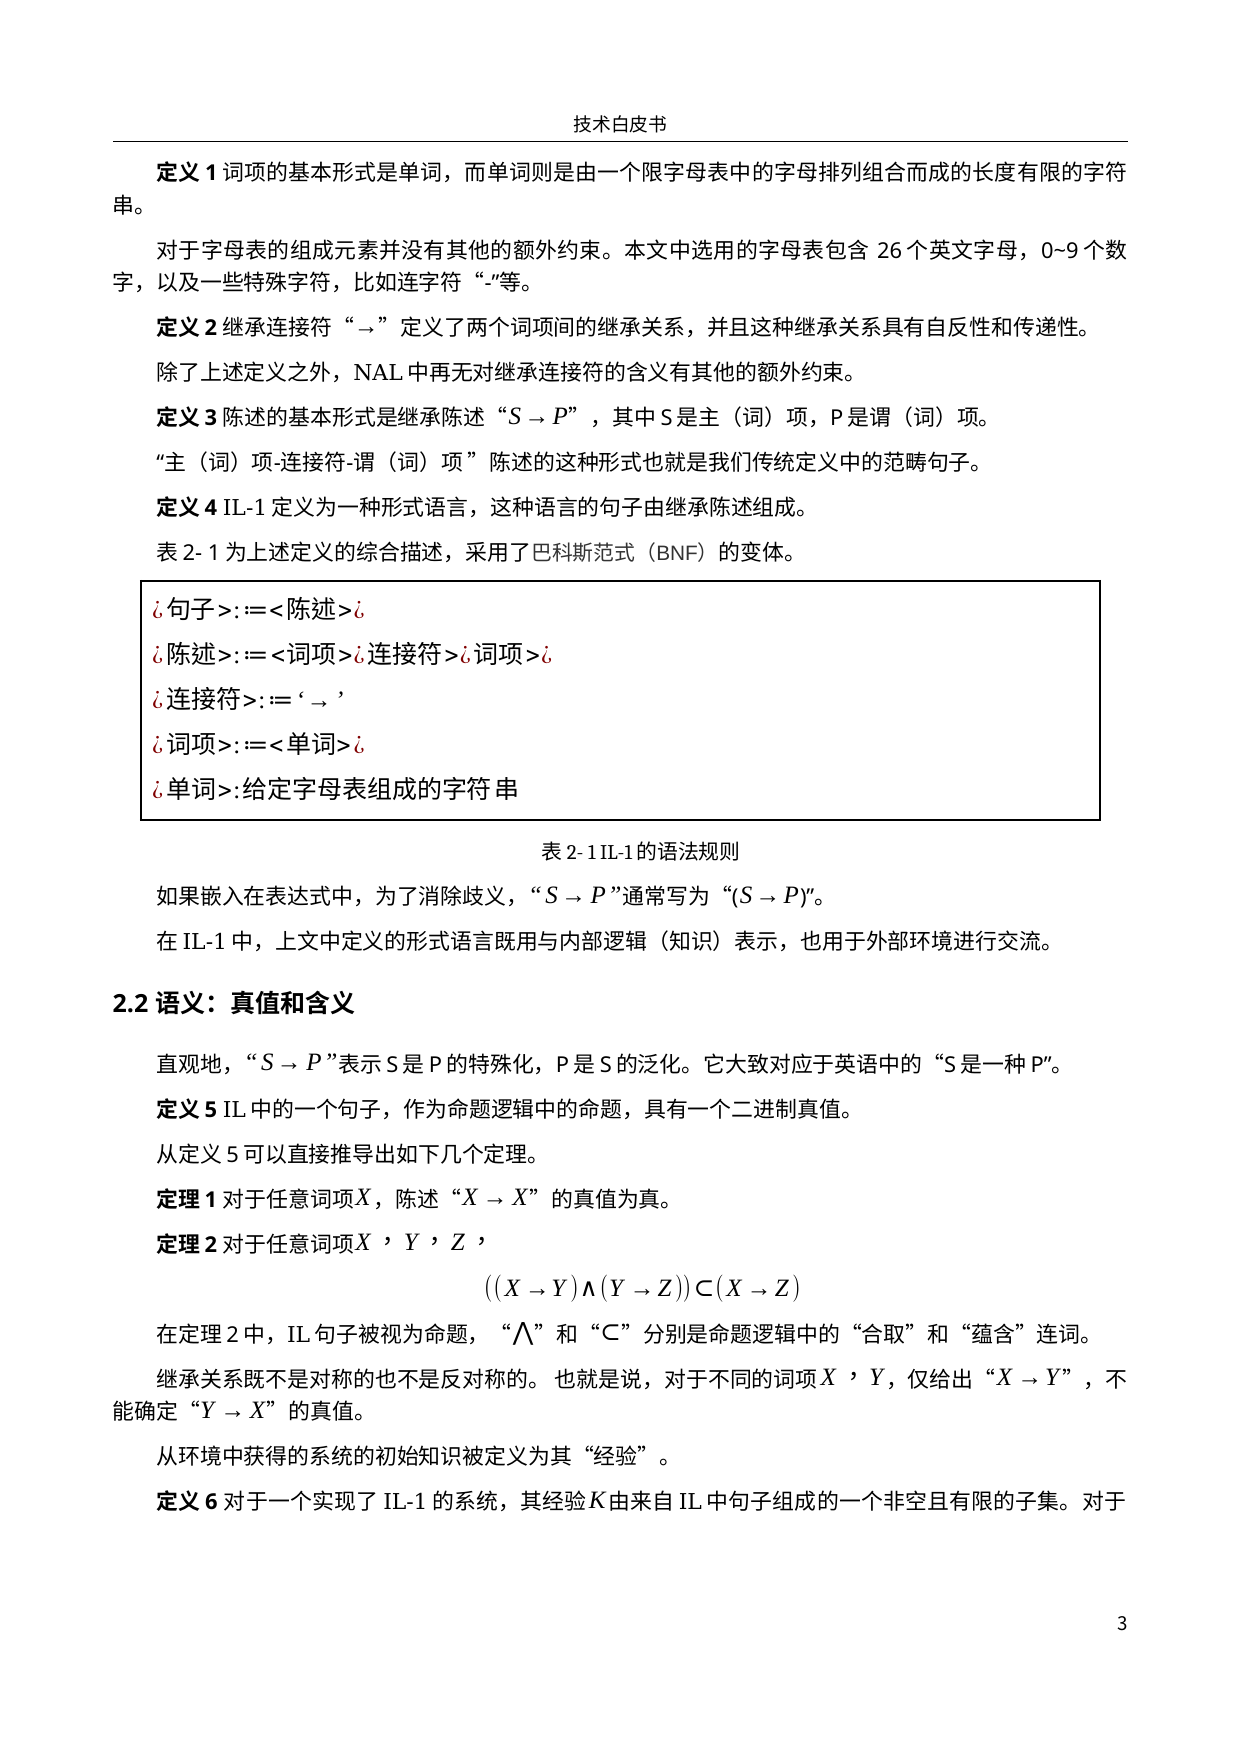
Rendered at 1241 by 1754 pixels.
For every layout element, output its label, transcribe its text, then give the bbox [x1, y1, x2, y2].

text 定理1 对于任意词项，陈述“”的真值为真。 [112, 1181, 1128, 1214]
text 定理2 对于任意词项 [112, 1226, 1128, 1259]
text 定义2 继承连接符“”定义了两个词项间的继承关系，并且这种继承关系具有自反性和传递性。 [112, 310, 1128, 342]
text 表2- 1为上述定义的综合描述，采用了巴科斯范式（BNF）的变体。 [112, 535, 1128, 567]
text 除了上述定义之外，NAL中再无对继承连接符的含义有其他的额外约束。 [112, 355, 1128, 387]
text 从定义5可以直接推导出如下几个定理。 [112, 1136, 1128, 1169]
text 继承关系既不是对称的也不是反对称的。 也就是说，对于不同的词项，仅给出“”，不能确定“”的真值。 [112, 1361, 1128, 1426]
text 对于字母表的组成元素并没有其他的额外约束。本文中选用的字母表包含26个英文字母，0~9个数字，以及一些特殊字符，比如连字符“-”等。 [112, 232, 1128, 297]
text 如果嵌入在表达式中，为了消除歧义，通常写为“()”。 [112, 879, 1128, 911]
text 定义4 IL-1定义为一种形式语言，这种语言的句子由继承陈述组成。 [112, 490, 1128, 522]
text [112, 1484, 1128, 1516]
text 直观地，表示S是P的特殊化，P是S的泛化。它大致对应于英语中的“S是一种P”。 [112, 1046, 1128, 1079]
text 定义3 陈述的基本形式是继承陈述“”，其中S是主（词）项，P是谓（词）项。 [112, 400, 1128, 432]
text 表2- 1 IL-1的语法规则 [112, 834, 1128, 866]
table_header [142, 582, 1099, 819]
text “主（词）项-连接符-谓（词）项 ”陈述的这种形式也就是我们传统定义中的范畴句子。 [112, 445, 1128, 477]
text 定义1词项的基本形式是单词，而单词则是由一个限字母表中的字母排列组合而成的长度有限的字符串。 [112, 155, 1128, 220]
text 定义5 IL中的一个句子，作为命题逻辑中的命题，具有一个二进制真值。 [112, 1091, 1128, 1124]
text 在定理2中，IL句子被视为命题，“”和“”分别是命题逻辑中的“合取”和“蕴含”连词。 [112, 1316, 1128, 1349]
text 在IL-1中，上文中定义的形式语言既用与内部逻辑（知识）表示，也用于外部环境进行交流。 [112, 924, 1128, 956]
text 从环境中获得的系统的初始知识被定义为其“经验”。 [112, 1439, 1128, 1471]
subtitle 语义：真值和含义 [112, 969, 1128, 1034]
